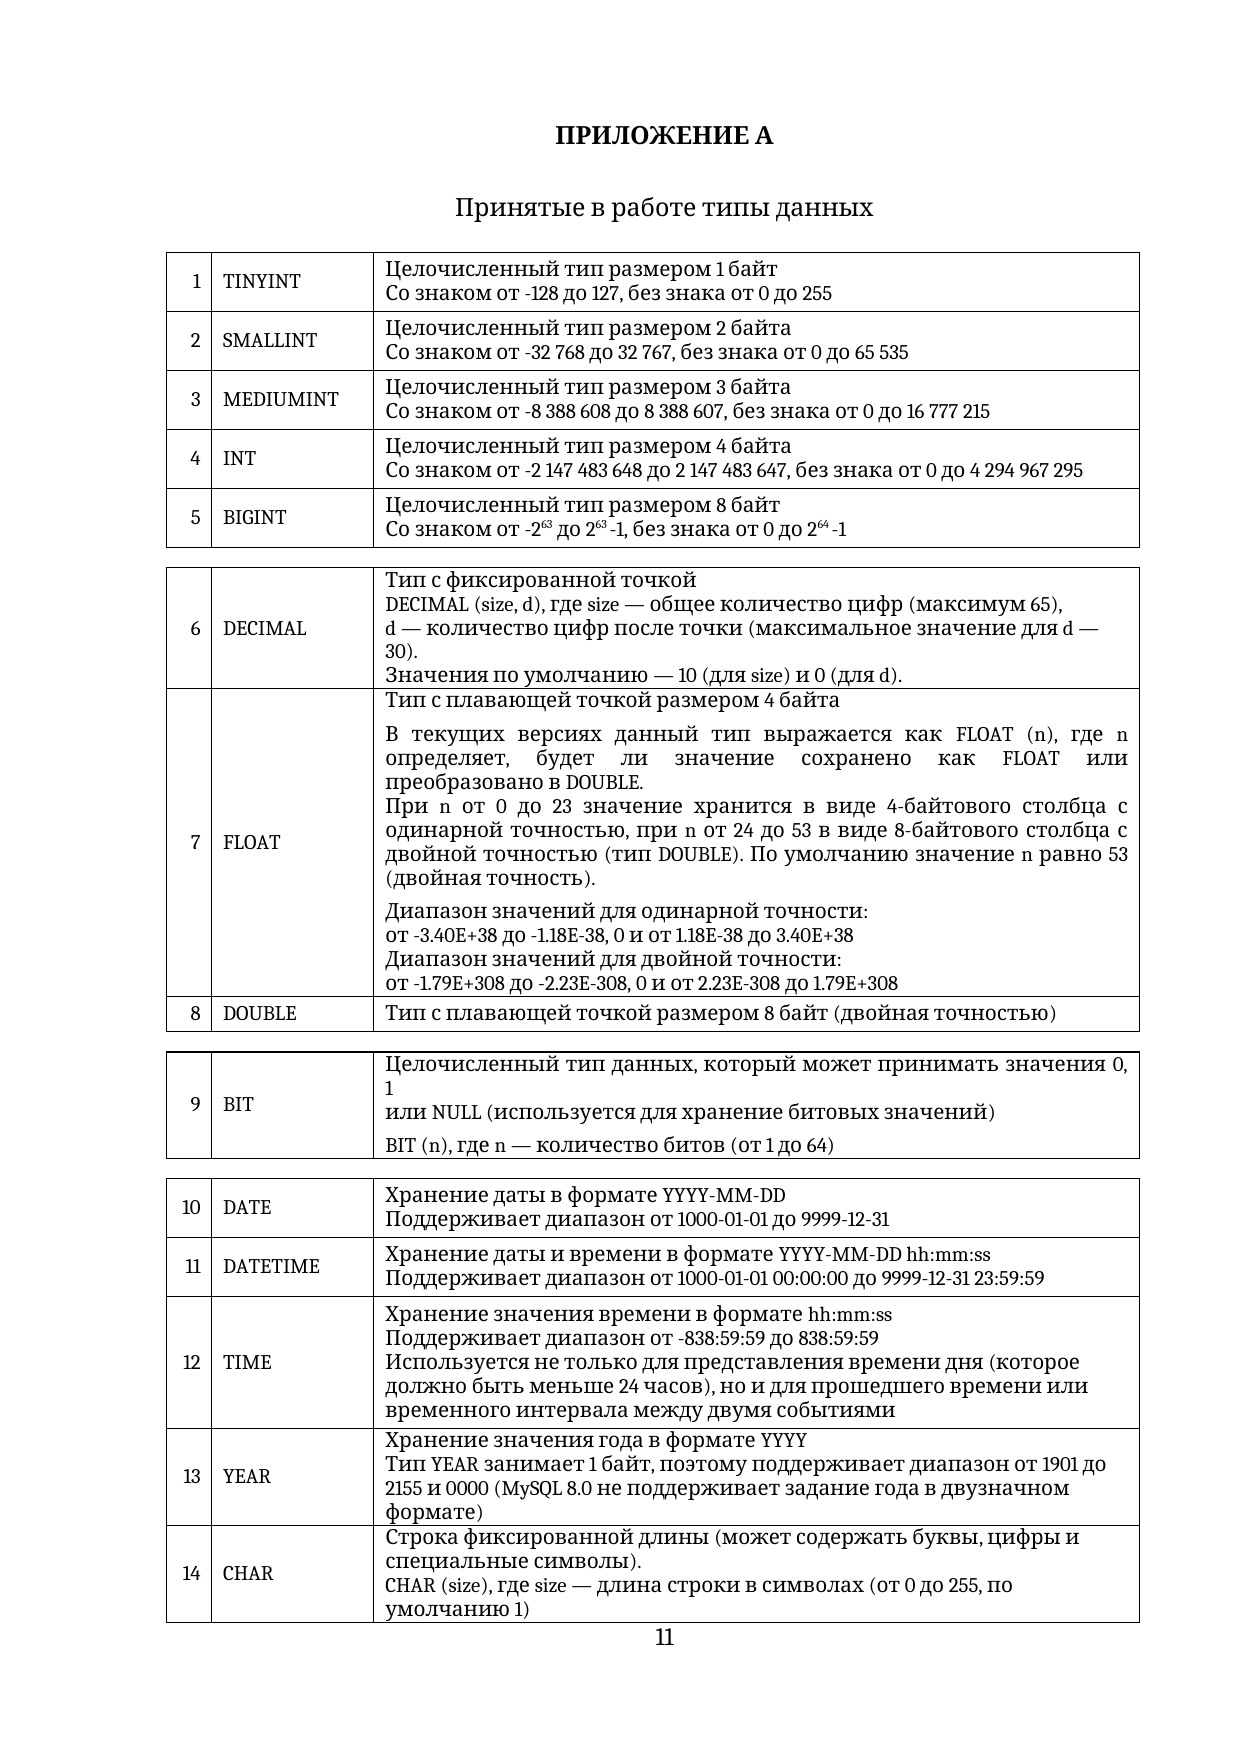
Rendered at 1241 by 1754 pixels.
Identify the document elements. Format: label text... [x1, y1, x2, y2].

table_cell Строка фиксированной длины (может содержать буквы, цифры и специальные символы). CHAR (size), где size — длина строки в символах (от 0 до 255, по умолчанию 1) [374, 1526, 1139, 1622]
table_header 9 [167, 1053, 211, 1158]
table_cell 3 [167, 371, 211, 429]
table_cell 5 [167, 489, 211, 547]
table_cell YEAR [212, 1429, 373, 1525]
table_cell Тип с плавающей точкой размером 4 байта В текущих версиях данный тип выражается как FLOAT (n), где n определяет, будет ли значение сохранено как FLOAT или преобразовано в DOUBLE. При n от 0 до 23 значение хранится в виде 4-байтового столбца с одинарной точностью, при n от 24 до 53 в виде 8-байтового столбца с двойной точностью (тип DOUBLE). По умолчанию значение n равно 53 (двойная точность). Диапазон значений для одинарной точности: от -3.40E+38 до -1.18E-38, 0 и от 1.18E-38 до 3.40E+38 Диапазон значений для двойной точности: от -1.79E+308 до -2.23E-308, 0 и от 2.23E-308 до 1.79E+308 [374, 689, 1139, 996]
table_header 6 [167, 568, 211, 688]
table_cell 12 [167, 1297, 211, 1428]
table_cell 2 [167, 312, 211, 370]
table_header Целочисленный тип размером 1 байт Со знаком от -128 до 127, без знака от 0 до 255 [374, 253, 1139, 311]
table_header Целочисленный тип данных, который может принимать значения 0, 1 или NULL (используется для хранение битовых значений) BIT (n), где n — количество битов (от 1 до 64) [374, 1053, 1139, 1158]
table_cell 4 [167, 430, 211, 488]
table_cell FLOAT [212, 689, 373, 996]
table_cell DATETIME [212, 1238, 373, 1296]
table_cell TIME [212, 1297, 373, 1428]
table_cell 8 [167, 997, 211, 1031]
text Принятые в работе типы данных [177, 194, 1152, 223]
table_cell CHAR [212, 1526, 373, 1622]
table_cell Хранение значения времени в формате hh:mm:ss Поддерживает диапазон от -838:59:59 до 838:59:59 Используется не только для представления времени дня (которое должно быть меньше 24 часов), но и для прошедшего времени или временного интервала между двумя событиями [374, 1297, 1139, 1428]
table_cell 13 [167, 1429, 211, 1525]
table_cell MEDIUMINT [212, 371, 373, 429]
table_cell 7 [167, 689, 211, 996]
table_cell Целочисленный тип размером 3 байта Со знаком от -8 388 608 до 8 388 607, без знака от 0 до 16 777 215 [374, 371, 1139, 429]
table_cell 11 [167, 1238, 211, 1296]
table_cell Целочисленный тип размером 8 байт Со знаком от -263 до 263 -1, без знака от 0 до 264 -1 [374, 489, 1139, 547]
table_header 1 [167, 253, 211, 311]
table_cell 14 [167, 1526, 211, 1622]
table_cell BIGINT [212, 489, 373, 547]
table_header Хранение даты в формате YYYY-MM-DD Поддерживает диапазон от 1000-01-01 до 9999-12-31 [374, 1179, 1139, 1237]
table_cell INT [212, 430, 373, 488]
table_cell Целочисленный тип размером 2 байта Со знаком от -32 768 до 32 767, без знака от 0 до 65 535 [374, 312, 1139, 370]
table_header DECIMAL [212, 568, 373, 688]
table_cell Хранение даты и времени в формате YYYY-MM-DD hh:mm:ss Поддерживает диапазон от 1000-01-01 00:00:00 до 9999-12-31 23:59:59 [374, 1238, 1139, 1296]
table_cell SMALLINT [212, 312, 373, 370]
list ПРИЛОЖЕНИЕ А [177, 122, 1152, 151]
table_header TINYINT [212, 253, 373, 311]
table_cell Тип с плавающей точкой размером 8 байт (двойная точностью) [374, 997, 1139, 1031]
table_cell Хранение значения года в формате YYYY Тип YEAR занимает 1 байт, поэтому поддерживает диапазон от 1901 до 2155 и 0000 (MySQL 8.0 не поддерживает задание года в двузначном формате) [374, 1429, 1139, 1525]
table_header DATE [212, 1179, 373, 1237]
table_header 10 [167, 1179, 211, 1237]
table_header Тип с фиксированной точкой DECIMAL (size, d), где size — общее количество цифр (максимум 65), d — количество цифр после точки (максимальное значение для d — 30). Значения по умолчанию — 10 (для size) и 0 (для d). [374, 568, 1139, 688]
table_header BIT [212, 1053, 373, 1158]
table_cell DOUBLE [212, 997, 373, 1031]
table_cell Целочисленный тип размером 4 байта Со знаком от -2 147 483 648 до 2 147 483 647, без знака от 0 до 4 294 967 295 [374, 430, 1139, 488]
